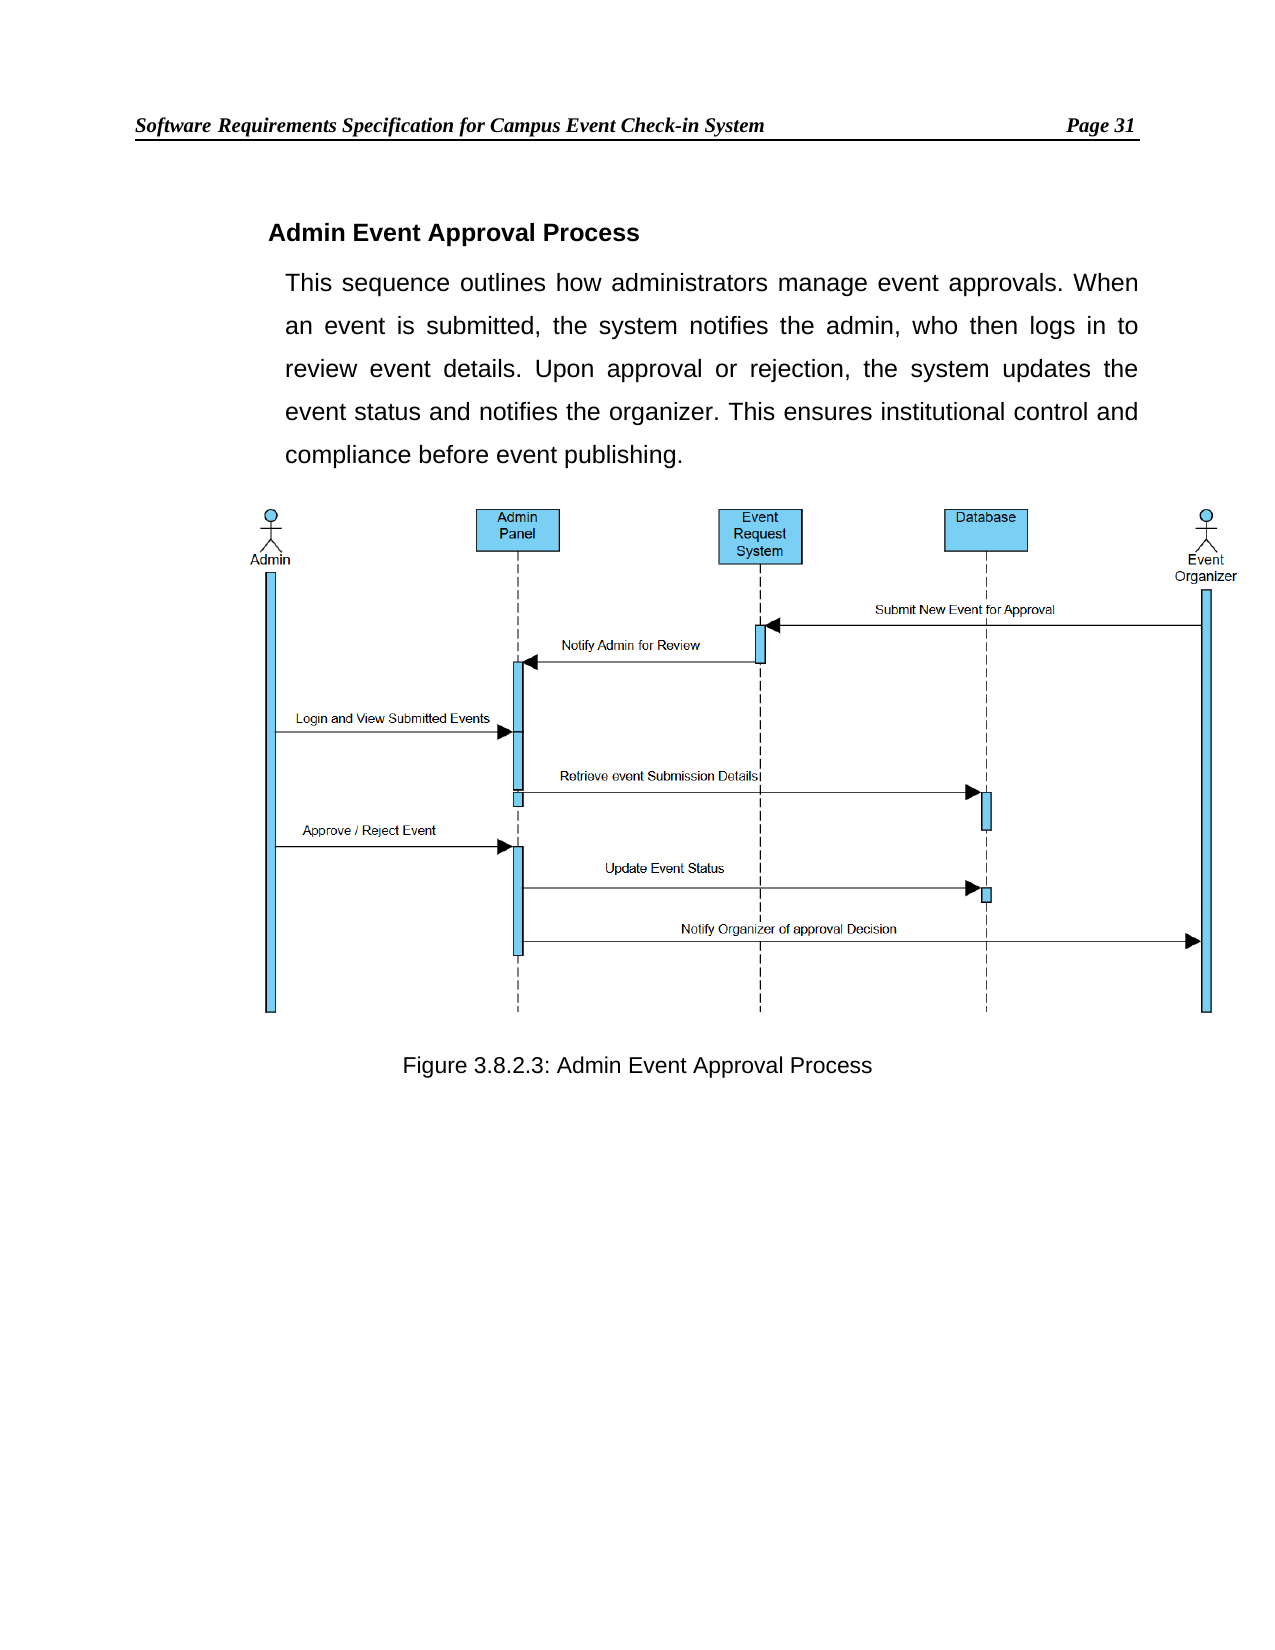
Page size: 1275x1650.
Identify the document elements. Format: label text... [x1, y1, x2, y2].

picture [238, 483, 1244, 1023]
text This sequence outlines how administrators manage event approvals. When an event is submitted, the system notifies the admin, who then logs in to review event details. Upon approval or rejection, the system updates the event status and notifies the organizer. This ensures institutional control and compliance before event publishing. [285, 267, 1140, 469]
text Figure 3.8.2.3: Admin Event Approval Process [135, 1052, 1140, 1078]
subtitle Admin Event Approval Process [268, 218, 1140, 247]
